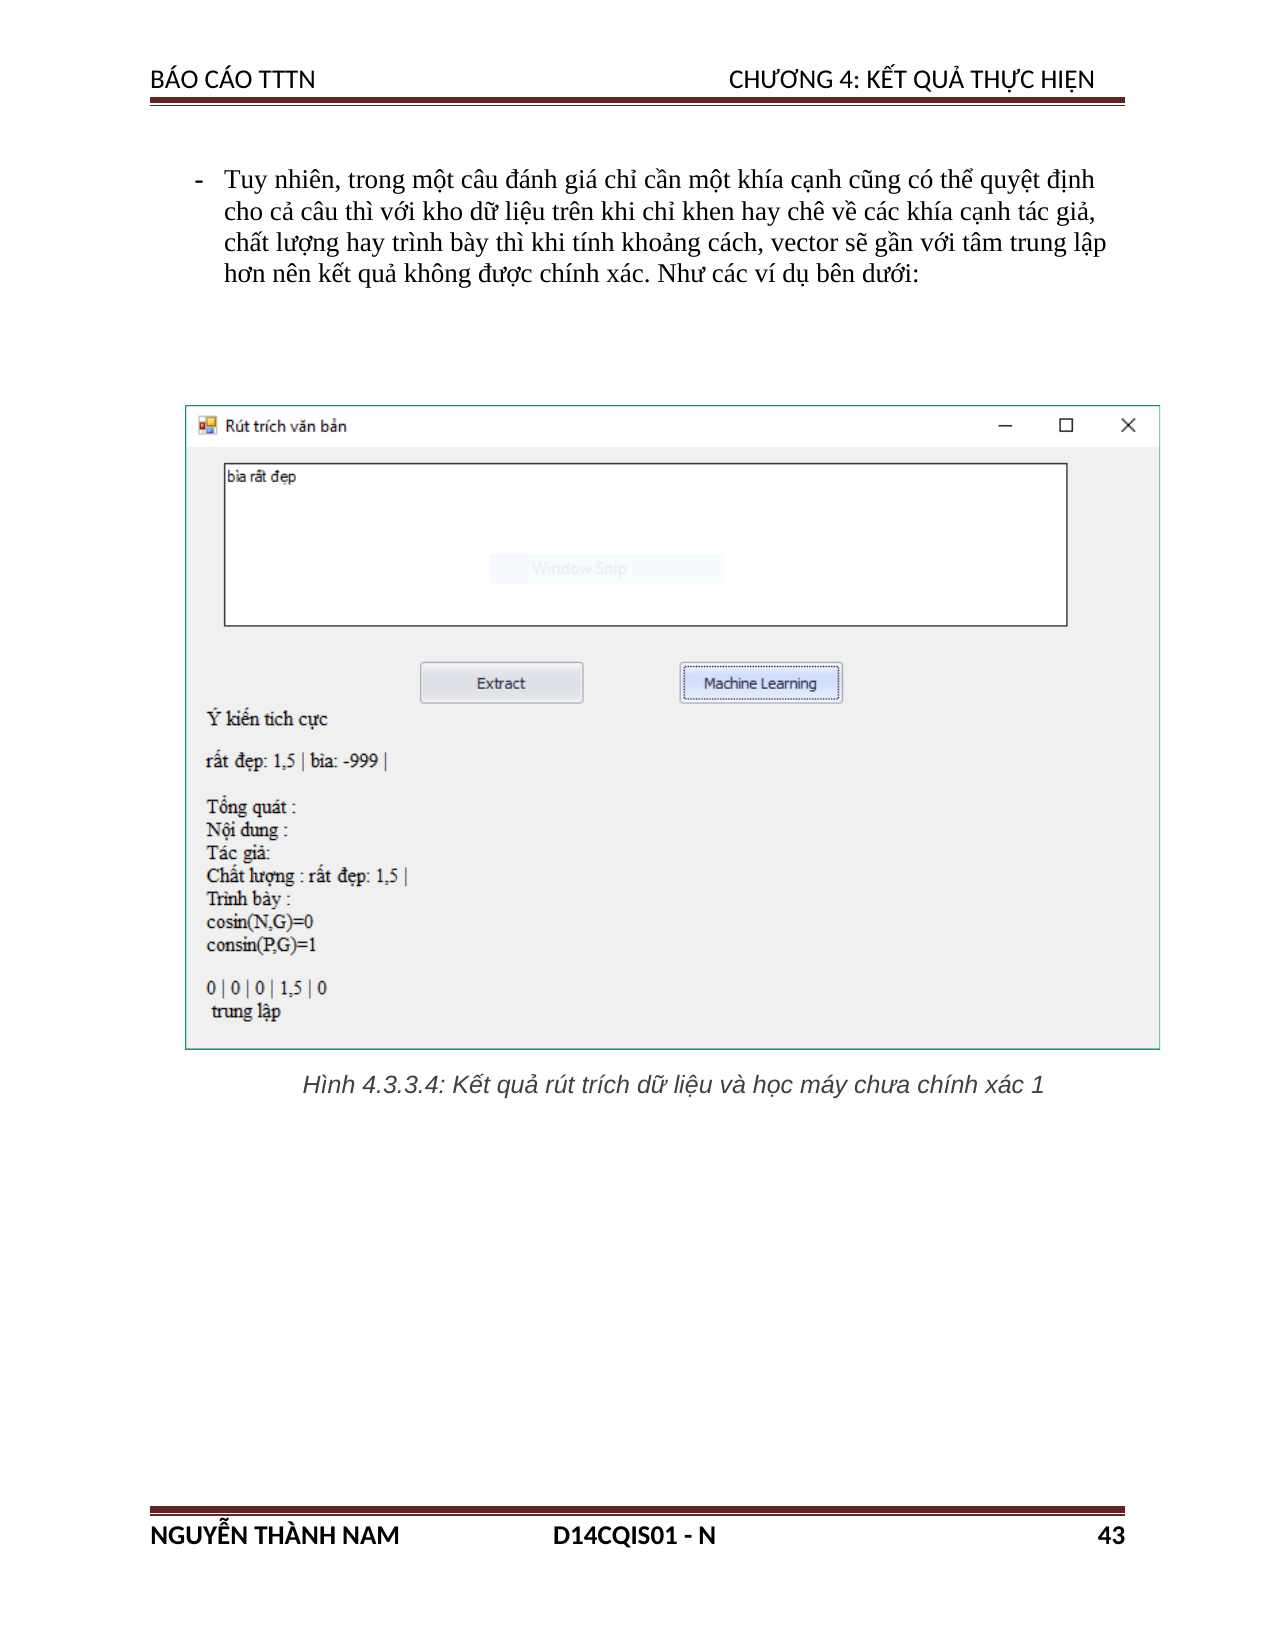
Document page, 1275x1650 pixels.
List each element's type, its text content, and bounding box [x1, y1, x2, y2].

picture [185, 405, 1160, 1050]
list Tuy nhiên, trong một câu đánh giá chỉ cần một khía cạnh cũng có thể quyệt định cho cả câu thì với kho dữ liệu trên khi chỉ khen hay chê về các khía cạnh tác giả, chất lượng hay trình bày thì khi tính khoảng cách, vector sẽ gần với tâm trung lập hơn nên kết quả không được chính xác. Như các ví dụ bên dưới: [194, 164, 1125, 288]
